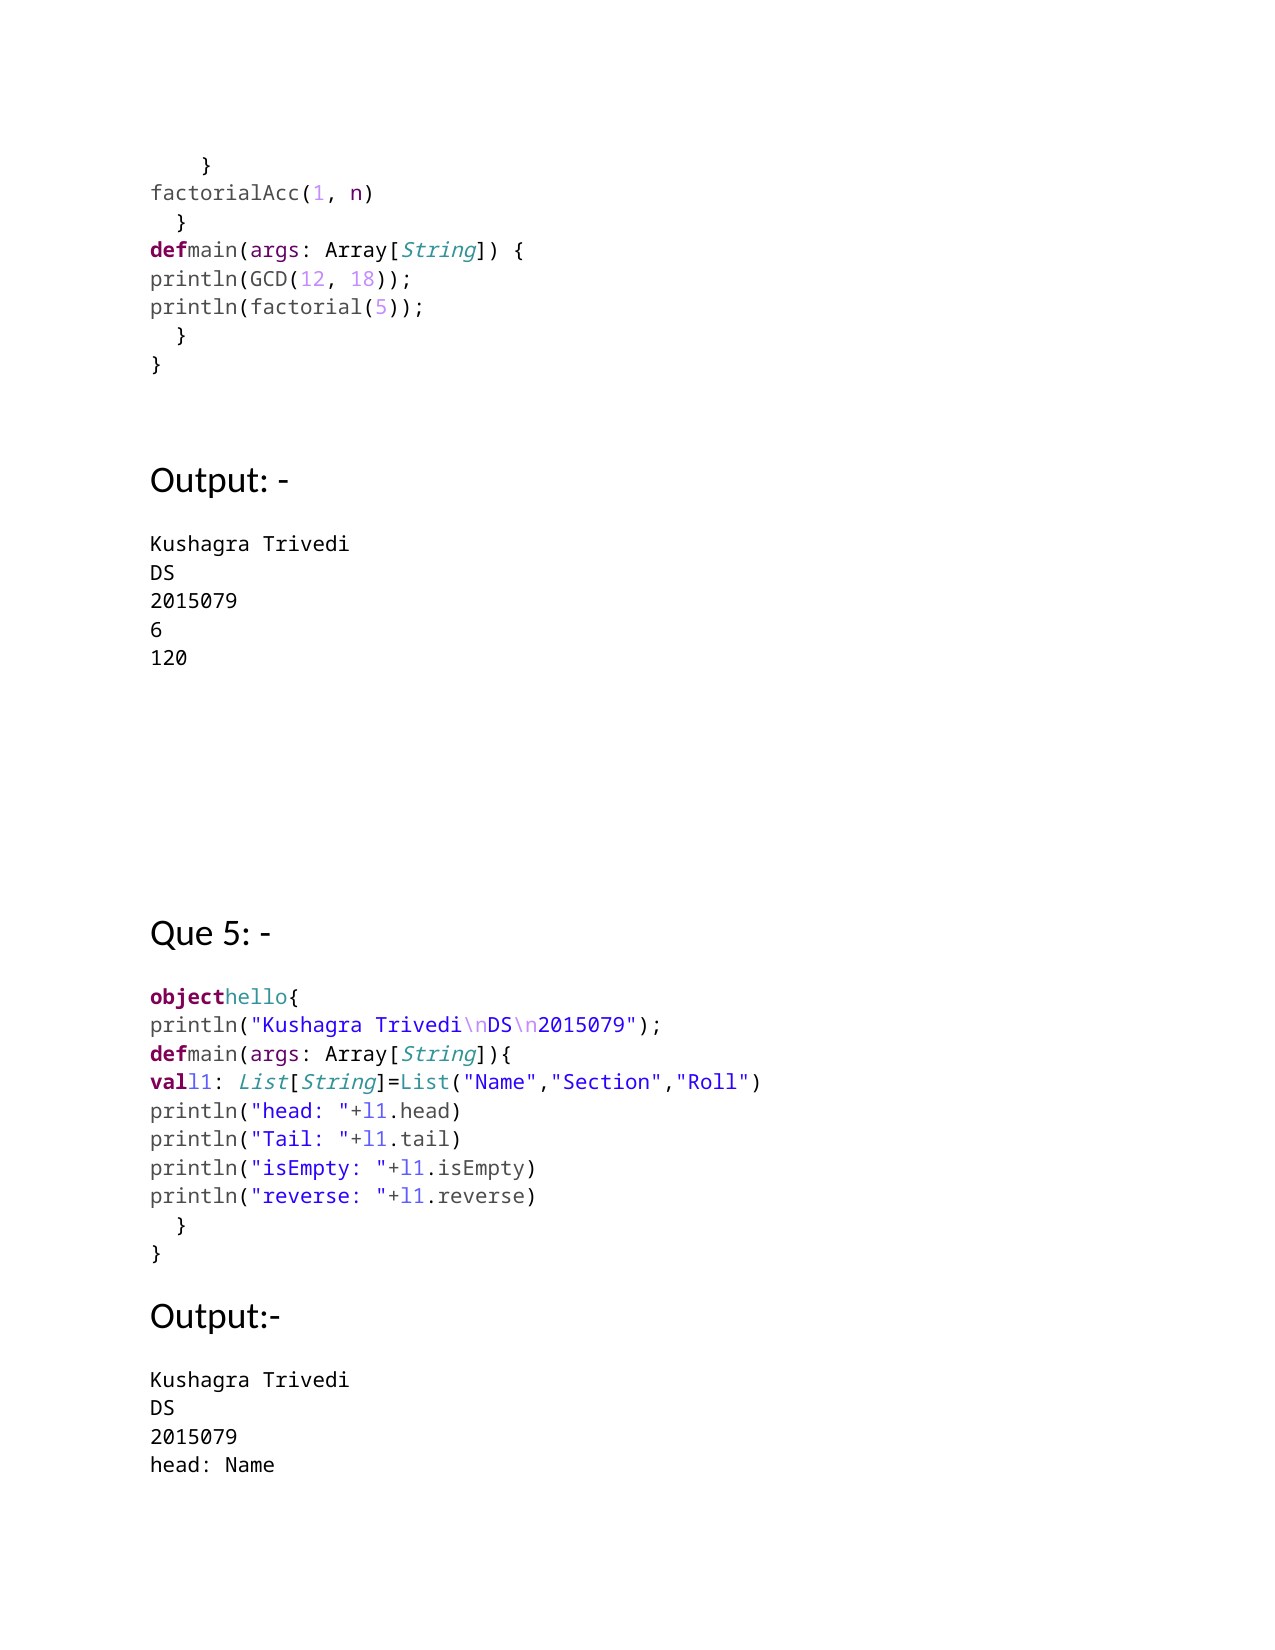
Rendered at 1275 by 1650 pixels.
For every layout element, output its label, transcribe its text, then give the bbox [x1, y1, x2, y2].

text } [150, 150, 1125, 178]
text } [150, 207, 1125, 235]
text } [150, 1210, 1125, 1238]
text 6 [150, 615, 1125, 643]
text DS [150, 558, 1125, 586]
text println(GCD(12, 18)); [150, 264, 1125, 292]
text 2015079 [150, 586, 1125, 615]
text println("head: "+l1.head) [150, 1096, 1125, 1124]
text Kushagra Trivedi [150, 1365, 1125, 1393]
text println(factorial(5)); [150, 292, 1125, 321]
text println("Tail: "+l1.tail) [150, 1124, 1125, 1153]
text Output:- [150, 1292, 1125, 1337]
text } [150, 321, 1125, 349]
text println("reverse: "+l1.reverse) [150, 1181, 1125, 1210]
text objecthello{ [150, 982, 1125, 1011]
text factorialAcc(1, n) [150, 178, 1125, 207]
text } [150, 1238, 1125, 1267]
text Que 5: - [150, 909, 1125, 954]
text println("isEmpty: "+l1.isEmpty) [150, 1153, 1125, 1181]
text 120 [150, 643, 1125, 672]
text Kushagra Trivedi [150, 529, 1125, 558]
text DS [150, 1393, 1125, 1422]
text defmain(args: Array[String]) { [150, 235, 1125, 264]
text Output: - [150, 456, 1125, 502]
text defmain(args: Array[String]){ [150, 1039, 1125, 1067]
text vall1: List[String]=List("Name","Section","Roll") [150, 1067, 1125, 1096]
text println("Kushagra Trivedi\nDS\n2015079"); [150, 1011, 1125, 1039]
text } [150, 349, 1125, 377]
text head: Name [150, 1450, 1125, 1479]
text 2015079 [150, 1422, 1125, 1450]
